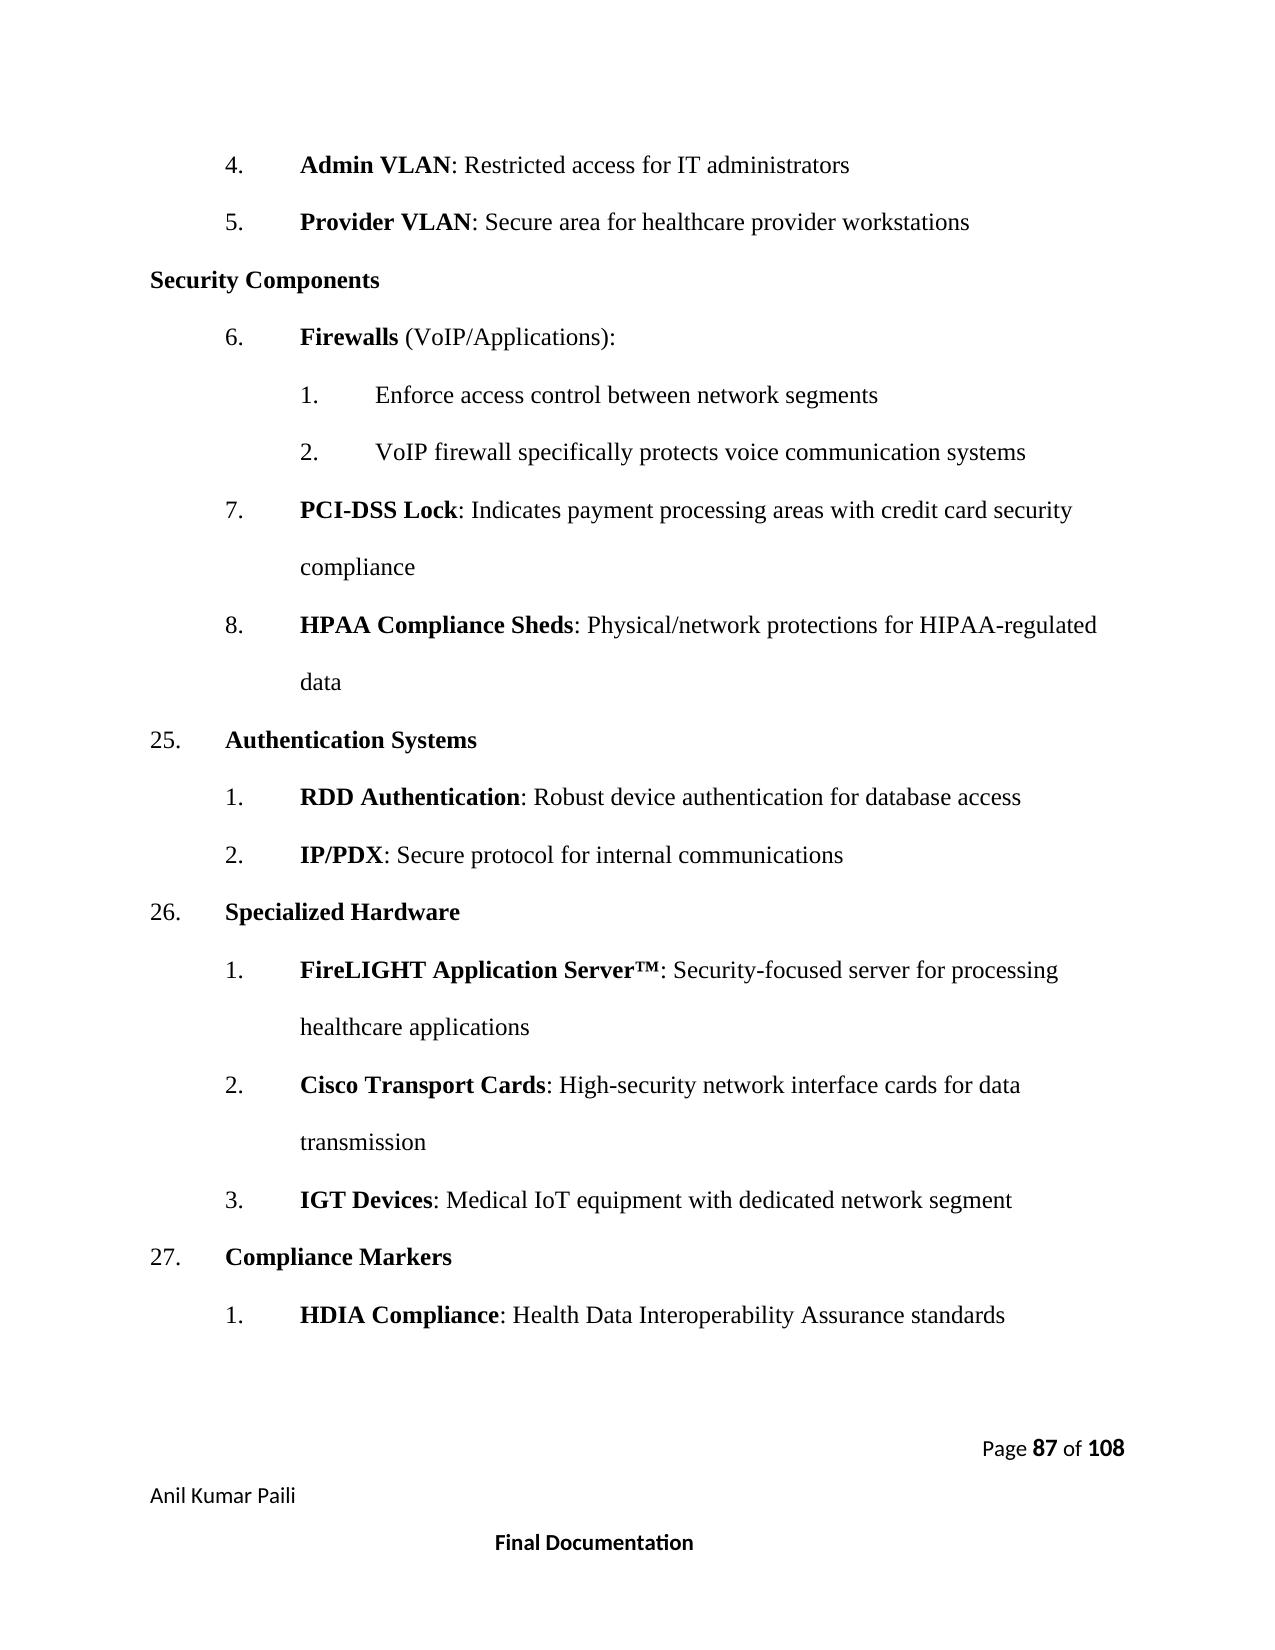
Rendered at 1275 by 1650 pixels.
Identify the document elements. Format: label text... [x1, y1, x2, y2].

list Cisco Transport Cards: High-security network interface cards for data transmission [225, 1070, 1125, 1156]
list Specialized Hardware [150, 897, 1125, 926]
list Admin VLAN: Restricted access for IT administrators [225, 150, 1125, 179]
list IGT Devices: Medical IoT equipment with dedicated network segment [225, 1185, 1125, 1214]
text Security Components [150, 265, 1125, 294]
list Firewalls (VoIP/Applications): [225, 322, 1125, 351]
list HDIA Compliance: Health Data Interoperability Assurance standards [225, 1300, 1125, 1329]
list RDD Authentication: Robust device authentication for database access [225, 782, 1125, 811]
list Provider VLAN: Secure area for healthcare provider workstations [225, 207, 1125, 236]
list Enforce access control between network segments [300, 380, 1125, 409]
list Authentication Systems [150, 725, 1125, 754]
list HPAA Compliance Sheds: Physical/network protections for HIPAA-regulated data [225, 610, 1125, 696]
list VoIP firewall specifically protects voice communication systems [300, 437, 1125, 466]
list IP/PDX: Secure protocol for internal communications [225, 840, 1125, 869]
list PCI-DSS Lock: Indicates payment processing areas with credit card security compliance [225, 495, 1125, 581]
list Compliance Markers [150, 1242, 1125, 1271]
list FireLIGHT Application Server™: Security-focused server for processing healthcare applications [225, 955, 1125, 1041]
